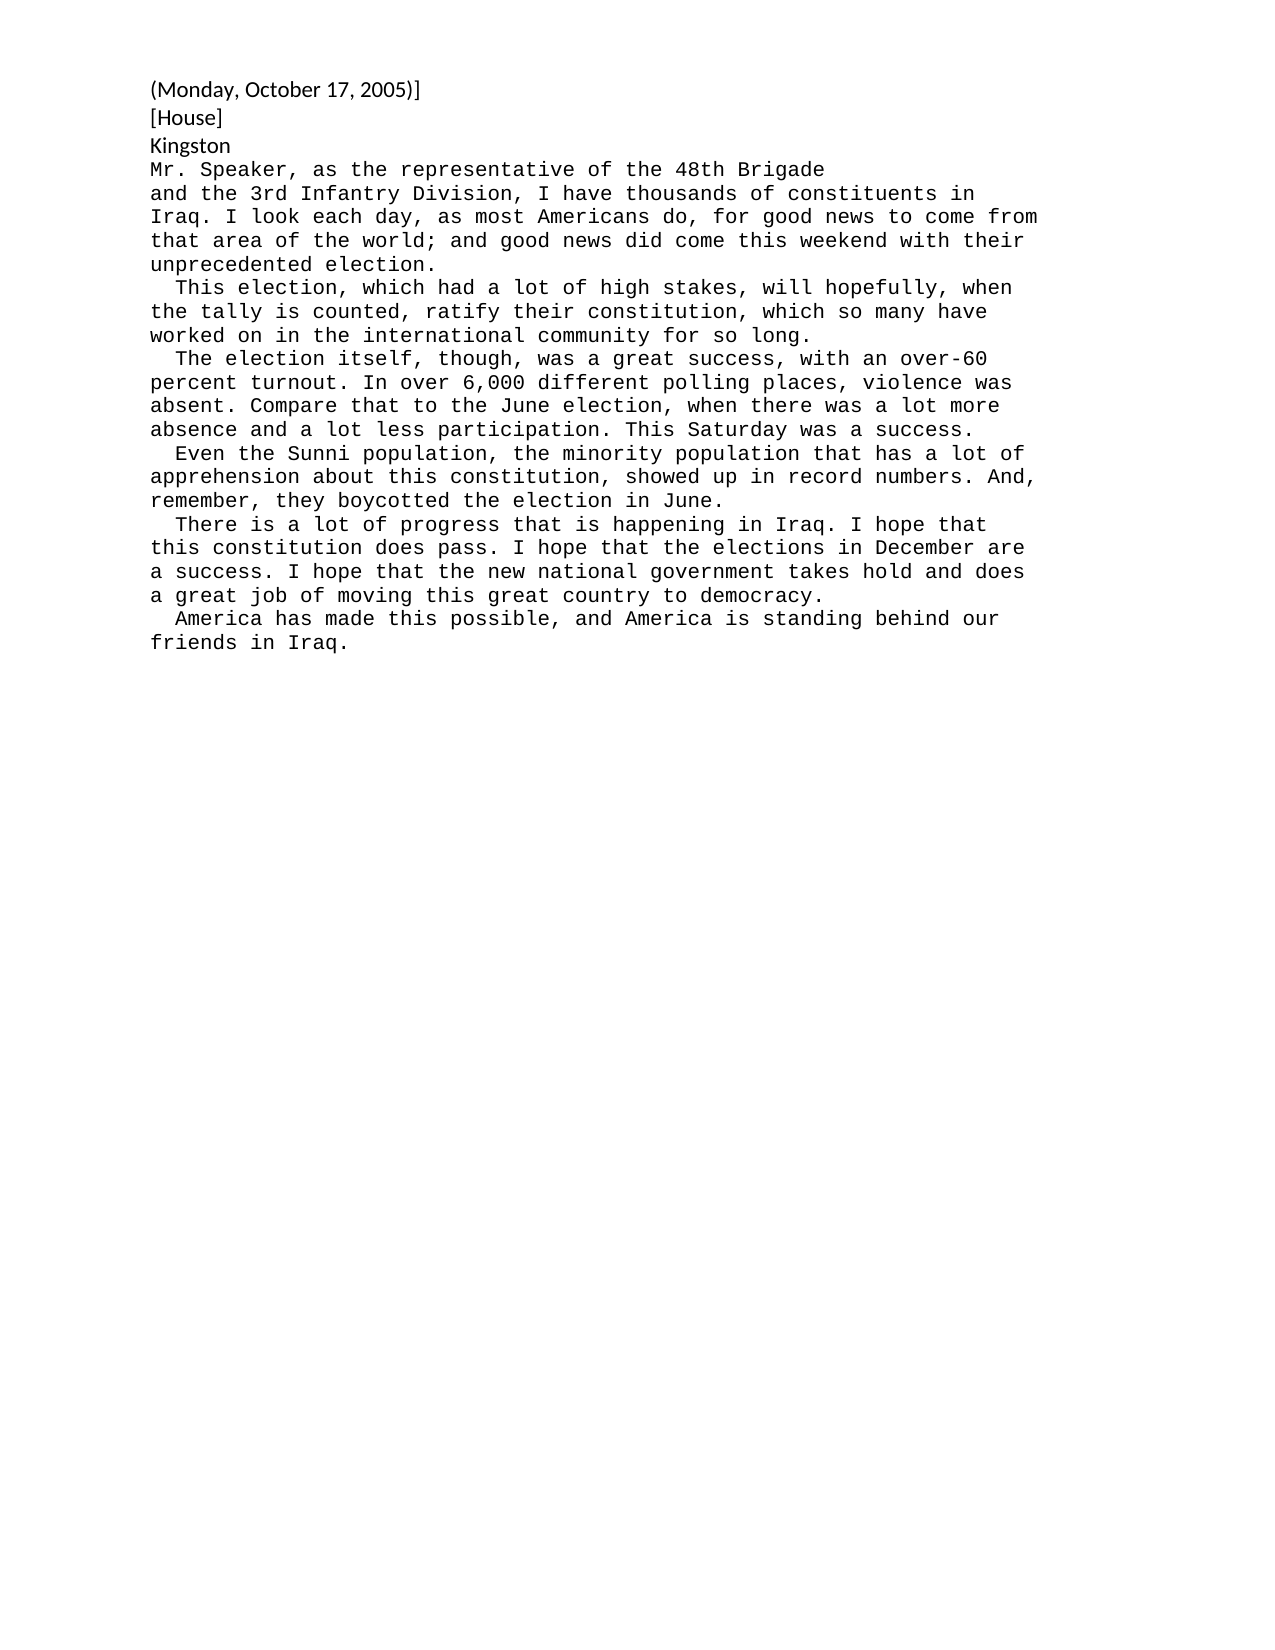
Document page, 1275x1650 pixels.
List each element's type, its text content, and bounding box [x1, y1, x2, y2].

text The election itself, though, was a great success, with an over-60 [150, 348, 1125, 372]
text percent turnout. In over 6,000 different polling places, violence was [150, 372, 1125, 396]
text apprehension about this constitution, showed up in record numbers. And, [150, 466, 1125, 490]
text America has made this possible, and America is standing behind our [150, 608, 1125, 632]
text worked on in the international community for so long. [150, 324, 1125, 348]
text There is a lot of progress that is happening in Iraq. I hope that [150, 514, 1125, 537]
text a success. I hope that the new national government takes hold and does [150, 561, 1125, 585]
text the tally is counted, ratify their constitution, which so many have [150, 301, 1125, 324]
text and the 3rd Infantry Division, I have thousands of constituents in [150, 183, 1125, 206]
text This election, which had a lot of high stakes, will hopefully, when [150, 277, 1125, 301]
text unprecedented election. [150, 254, 1125, 277]
text a great job of moving this great country to democracy. [150, 585, 1125, 608]
text absence and a lot less participation. This Saturday was a success. [150, 419, 1125, 443]
text Even the Sunni population, the minority population that has a lot of [150, 443, 1125, 466]
text Iraq. I look each day, as most Americans do, for good news to come from [150, 206, 1125, 230]
text that area of the world; and good news did come this weekend with their [150, 230, 1125, 254]
text friends in Iraq. [150, 632, 1125, 656]
text Mr. Speaker, as the representative of the 48th Brigade [150, 159, 1125, 183]
text this constitution does pass. I hope that the elections in December are [150, 537, 1125, 561]
text remember, they boycotted the election in June. [150, 490, 1125, 514]
text absent. Compare that to the June election, when there was a lot more [150, 396, 1125, 419]
